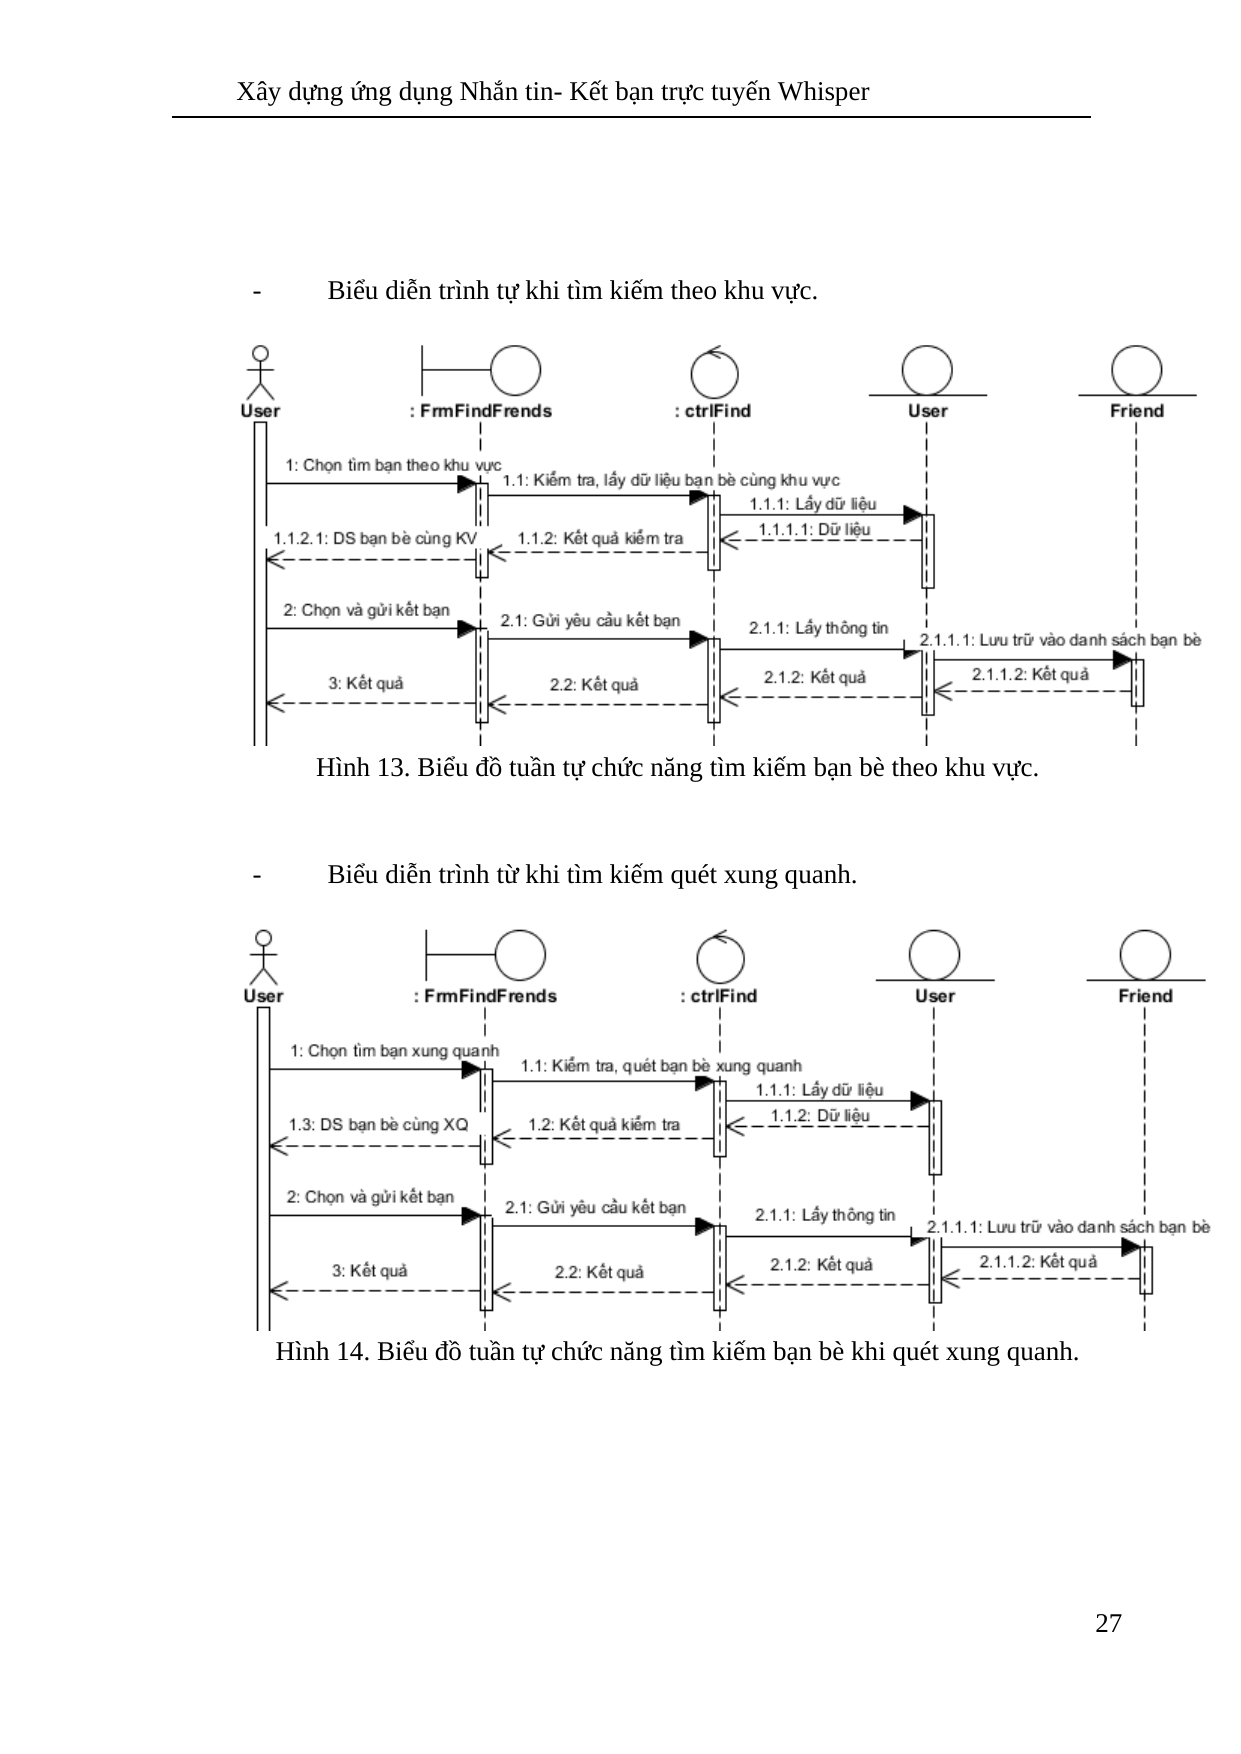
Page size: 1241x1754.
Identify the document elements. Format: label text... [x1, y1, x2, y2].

picture [242, 924, 1218, 1331]
list Biểu diễn trình tự khi tìm kiếm theo khu vực. [252, 274, 1122, 306]
text Hình 13. Biểu đồ tuần tự chức năng tìm kiếm bạn bè theo khu vực. [233, 751, 1122, 782]
text Hình 14. Biểu đồ tuần tự chức năng tìm kiếm bạn bè khi quét xung quanh. [233, 1336, 1122, 1367]
list Biểu diễn trình từ khi tìm kiếm quét xung quanh. [252, 858, 1122, 889]
picture [233, 341, 1209, 746]
